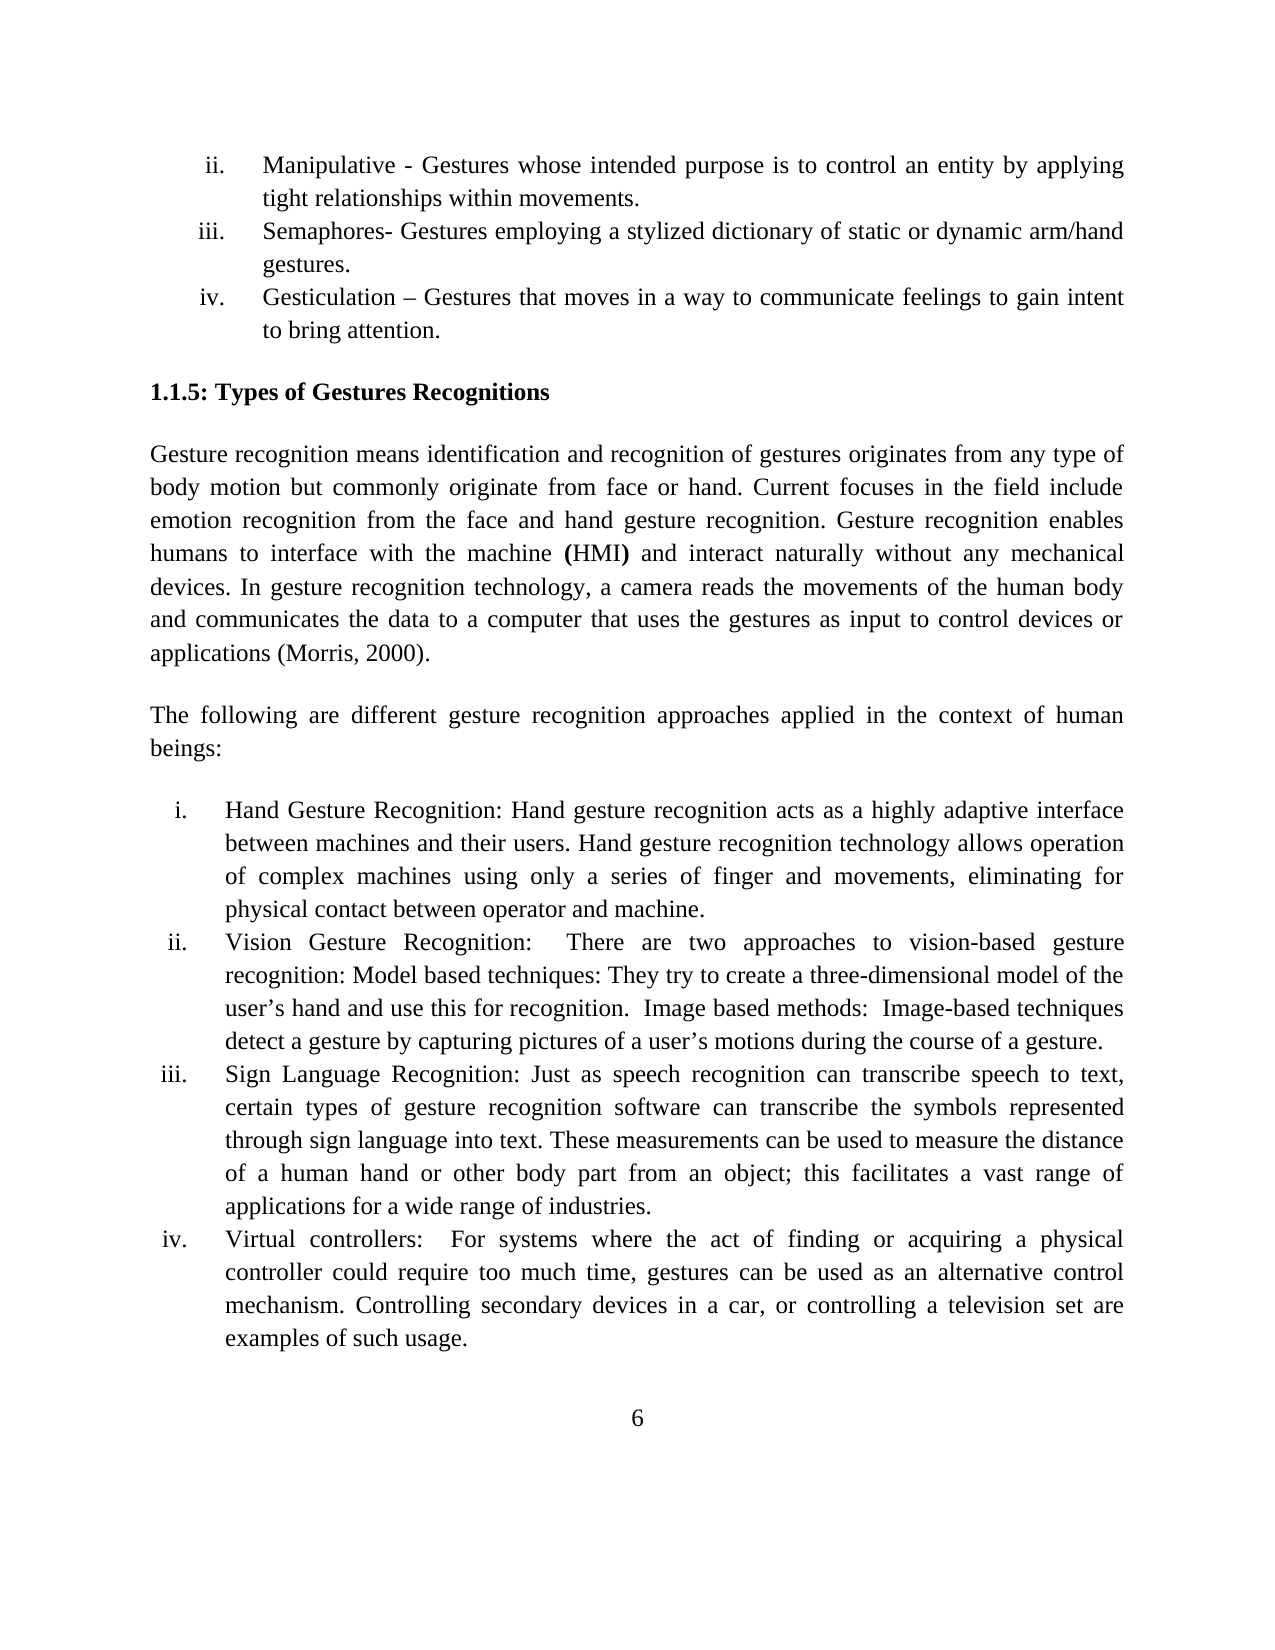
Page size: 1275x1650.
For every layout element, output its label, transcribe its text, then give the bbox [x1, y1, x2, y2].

subtitle 1.1.5: Types of Gestures Recognitions [150, 377, 1125, 406]
text The following are different gesture recognition approaches applied in the context of human beings: [150, 700, 1125, 762]
list Vision Gesture Recognition: There are two approaches to vision-based gesture recognition: Model based techniques: They try to create a three-dimensional model of the user’s hand and use this for recognition. Image based methods: Image-based techniques detect a gesture by capturing pictures of a user’s motions during the course of a gesture. [187, 927, 1125, 1055]
list Gesticulation – Gestures that moves in a way to communicate feelings to gain intent to bring attention. [225, 282, 1125, 344]
list Manipulative - Gestures whose intended purpose is to control an entity by applying tight relationships within movements. [225, 150, 1125, 212]
list Hand Gesture Recognition: Hand gesture recognition acts as a highly adaptive interface between machines and their users. Hand gesture recognition technology allows operation of complex machines using only a series of finger and movements, eliminating for physical contact between operator and machine. [187, 795, 1125, 923]
text Gesture recognition means identification and recognition of gestures originates from any type of body motion but commonly originate from face or hand. Current focuses in the field include emotion recognition from the face and hand gesture recognition. Gesture recognition enables humans to interface with the machine (HMI) and interact naturally without any mechanical devices. In gesture recognition technology, a camera reads the movements of the human body and communicates the data to a computer that uses the gestures as input to control devices or applications (Morris, 2000). [150, 439, 1125, 666]
list Semaphores- Gestures employing a stylized dictionary of static or dynamic arm/hand gestures. [225, 216, 1125, 278]
list Sign Language Recognition: Just as speech recognition can transcribe speech to text, certain types of gesture recognition software can transcribe the symbols represented through sign language into text. These measurements can be used to measure the distance of a human hand or other body part from an object; this facilitates a vast range of applications for a wide range of industries. [187, 1059, 1125, 1220]
list Virtual controllers: For systems where the act of finding or acquiring a physical controller could require too much time, gestures can be used as an alternative control mechanism. Controlling secondary devices in a car, or controlling a television set are examples of such usage. [187, 1224, 1125, 1352]
